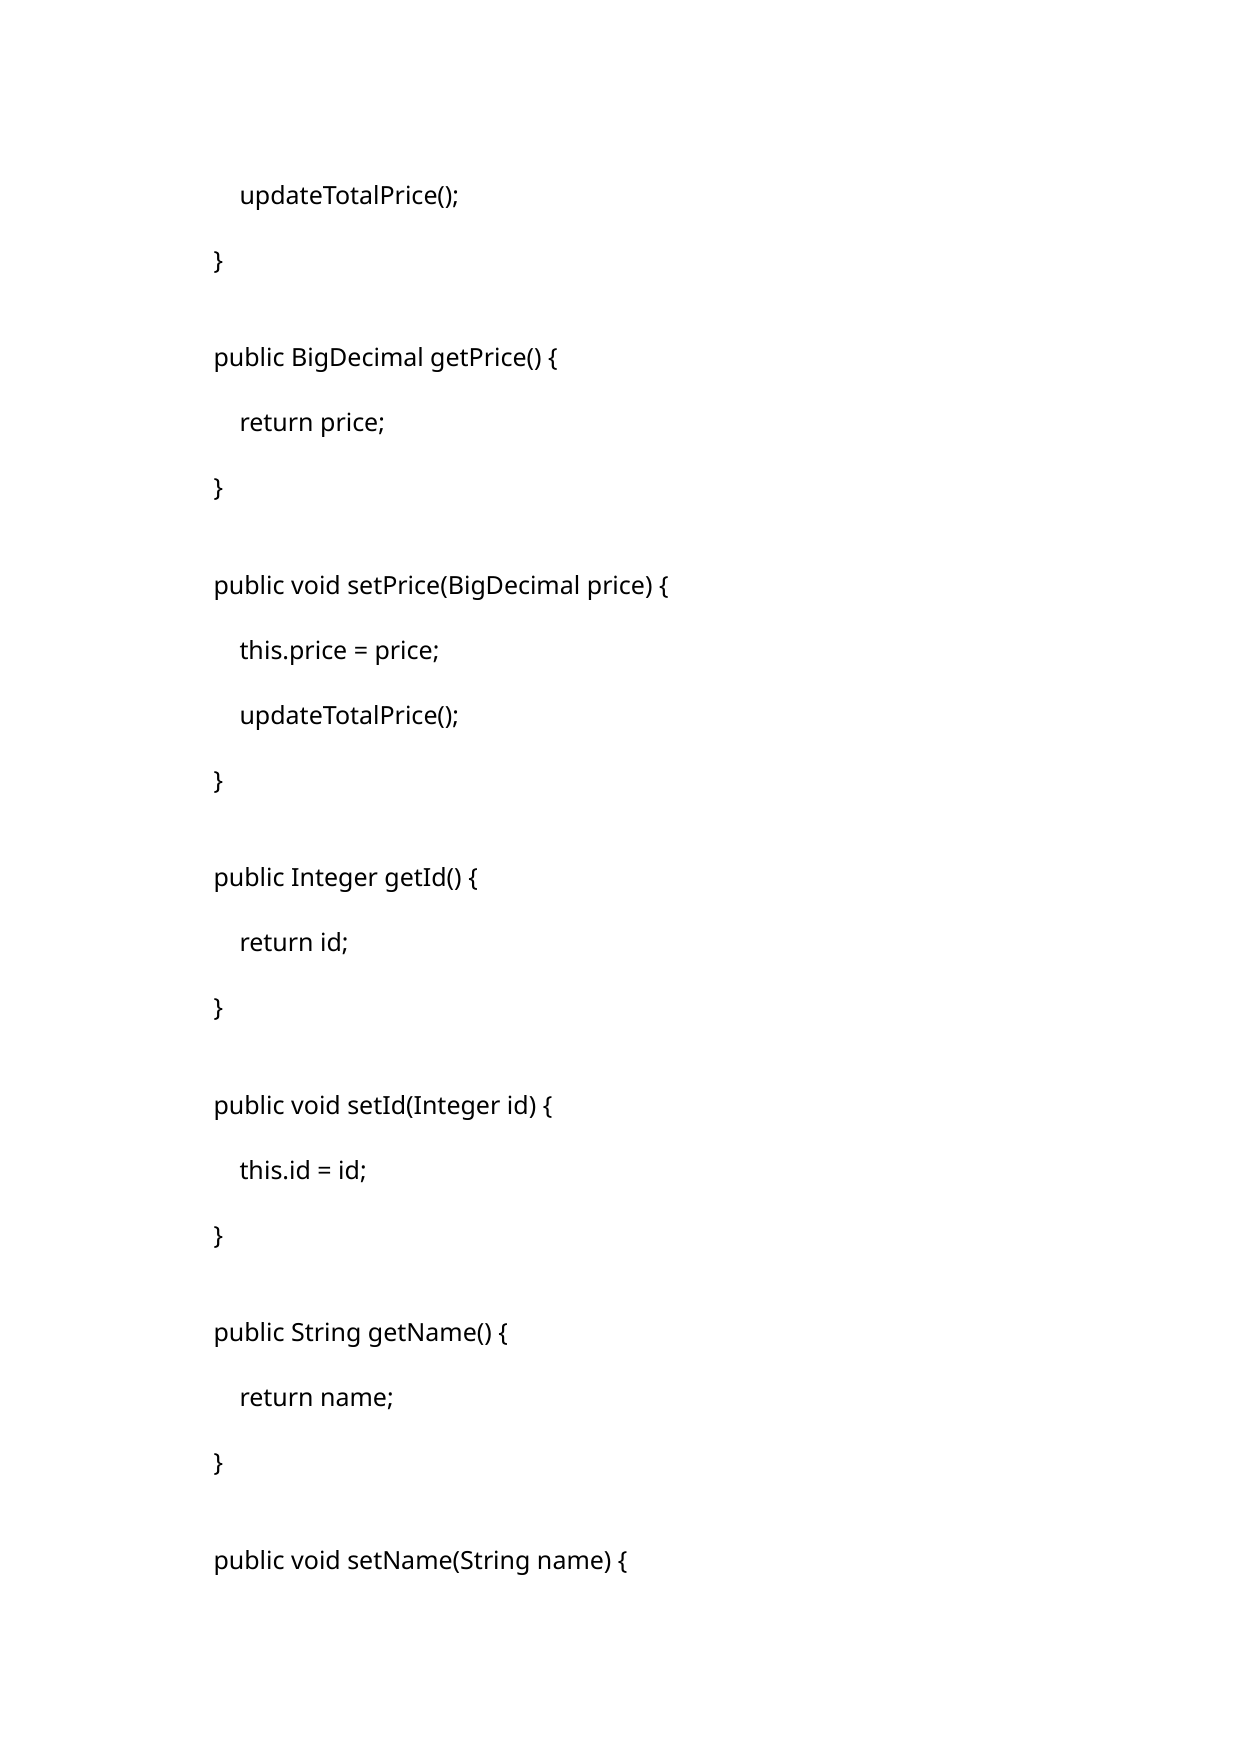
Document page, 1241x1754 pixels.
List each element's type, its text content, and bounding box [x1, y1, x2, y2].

text return id; [187, 909, 1053, 974]
text } [187, 1202, 1053, 1267]
text public void setId(Integer id) { [187, 1072, 1053, 1137]
text } [187, 454, 1053, 519]
text } [187, 227, 1053, 292]
text public String getName() { [187, 1299, 1053, 1364]
text this.id = id; [187, 1137, 1053, 1202]
text public void setName(String name) { [187, 1527, 1053, 1592]
text this.price = price; [187, 617, 1053, 682]
text updateTotalPrice(); [187, 162, 1053, 227]
text public Integer getId() { [187, 844, 1053, 909]
text } [187, 974, 1053, 1039]
text return price; [187, 389, 1053, 454]
text updateTotalPrice(); [187, 682, 1053, 747]
text } [187, 1429, 1053, 1494]
text return name; [187, 1364, 1053, 1429]
text public void setPrice(BigDecimal price) { [187, 552, 1053, 617]
text public BigDecimal getPrice() { [187, 324, 1053, 389]
text } [187, 747, 1053, 812]
